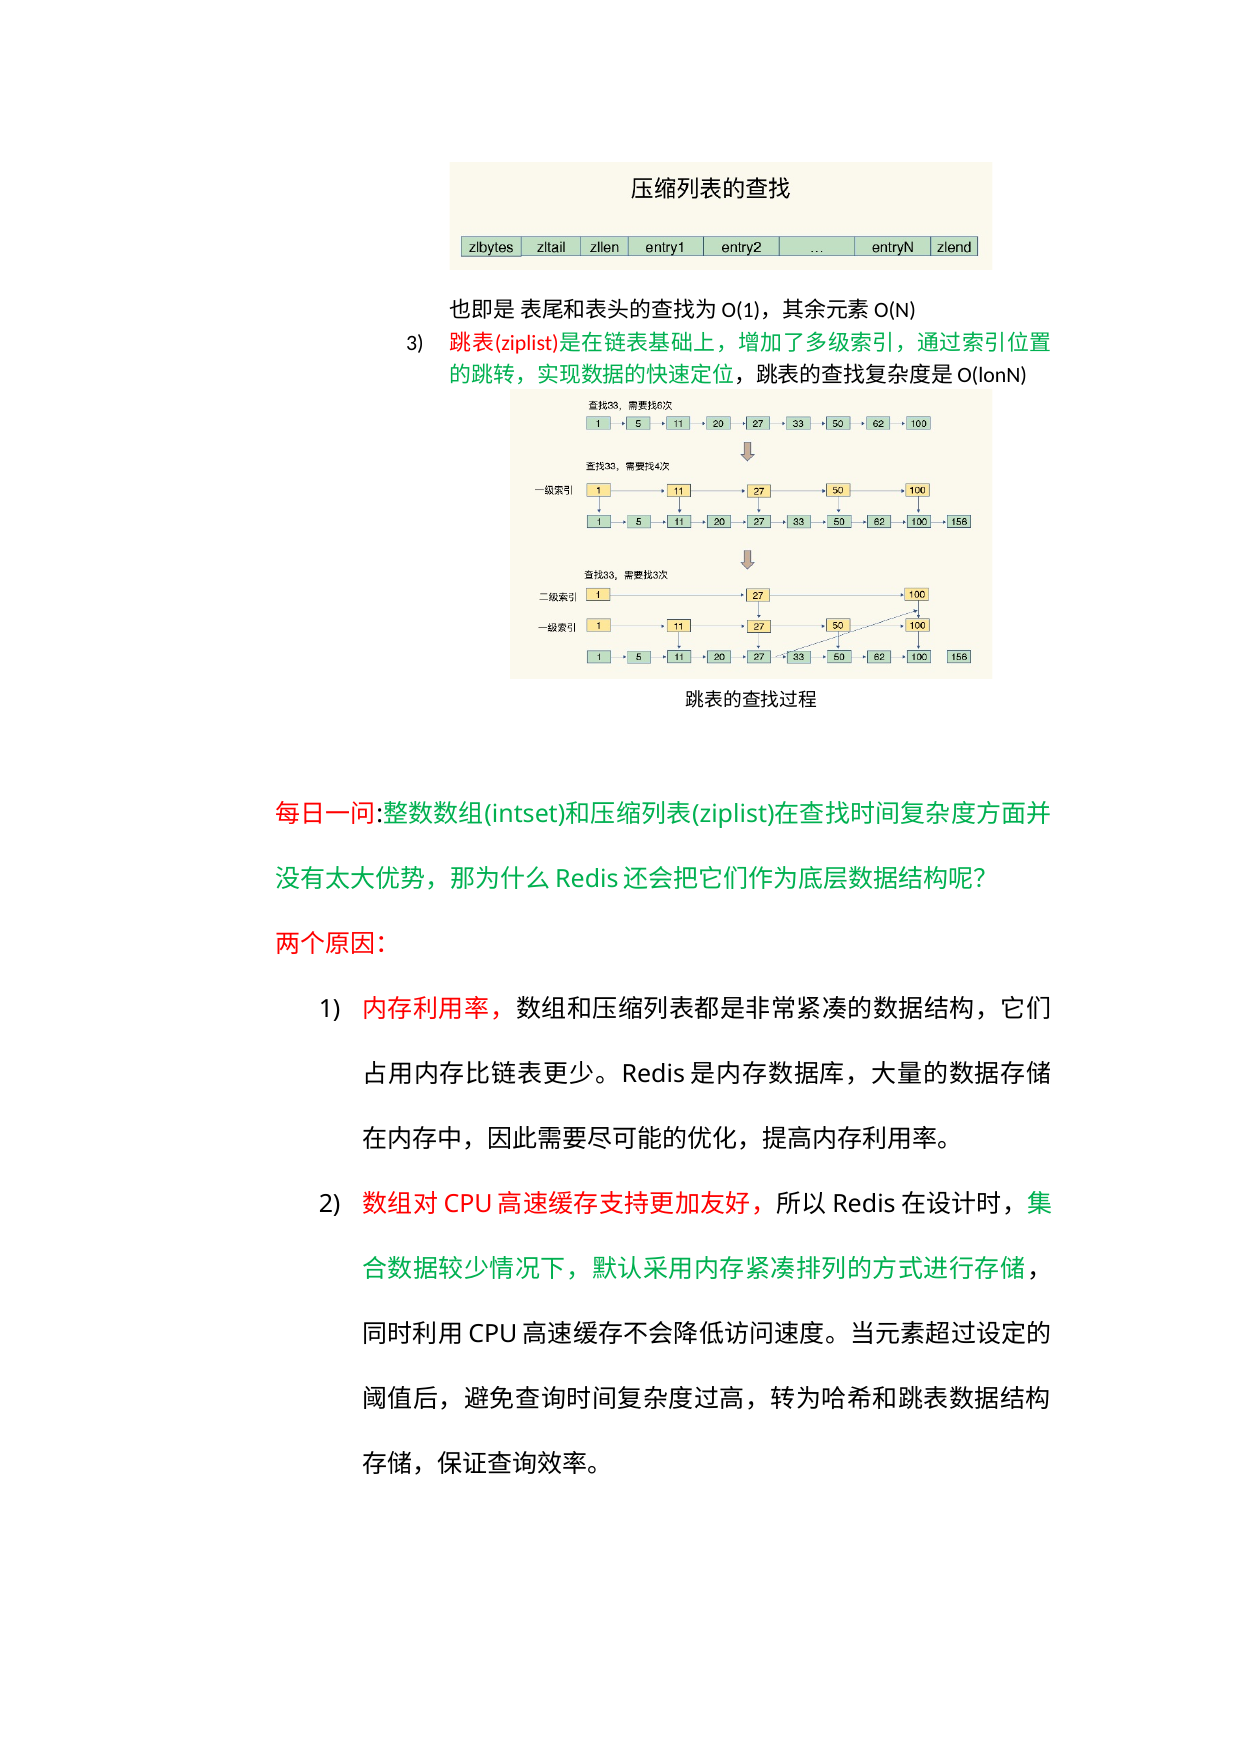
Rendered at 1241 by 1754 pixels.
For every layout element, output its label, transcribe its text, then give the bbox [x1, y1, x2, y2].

picture [510, 389, 993, 679]
list 跳表(ziplist)是在链表基础上，增加了多级索引，通过索引位置的跳转，实现数据的快速定位，跳表的查找复杂度是O(lonN) [406, 324, 1053, 389]
picture [449, 162, 993, 270]
list 跳表的查找过程 [449, 682, 1053, 714]
text 两个原因： [187, 909, 1053, 974]
list 数组对CPU高速缓存支持更加友好，所以Redis在设计时，集合数据较少情况下，默认采用内存紧凑排列的方式进行存储，同时利用CPU高速缓存不会降低访问速度。当元素超过设定的阈值后，避免查询时间复杂度过高，转为哈希和跳表数据结构存储，保证查询效率。 [318, 1169, 1053, 1494]
list 也即是 表尾和表头的查找为O(1)，其余元素O(N) [449, 292, 1053, 324]
list 内存利用率，数组和压缩列表都是非常紧凑的数据结构，它们占用内存比链表更少。Redis是内存数据库，大量的数据存储在内存中，因此需要尽可能的优化，提高内存利用率。 [318, 974, 1053, 1169]
text 每日一问:整数数组(intset)和压缩列表(ziplist)在查找时间复杂度方面并没有太大优势，那为什么Redis还会把它们作为底层数据结构呢？ [275, 779, 1053, 909]
